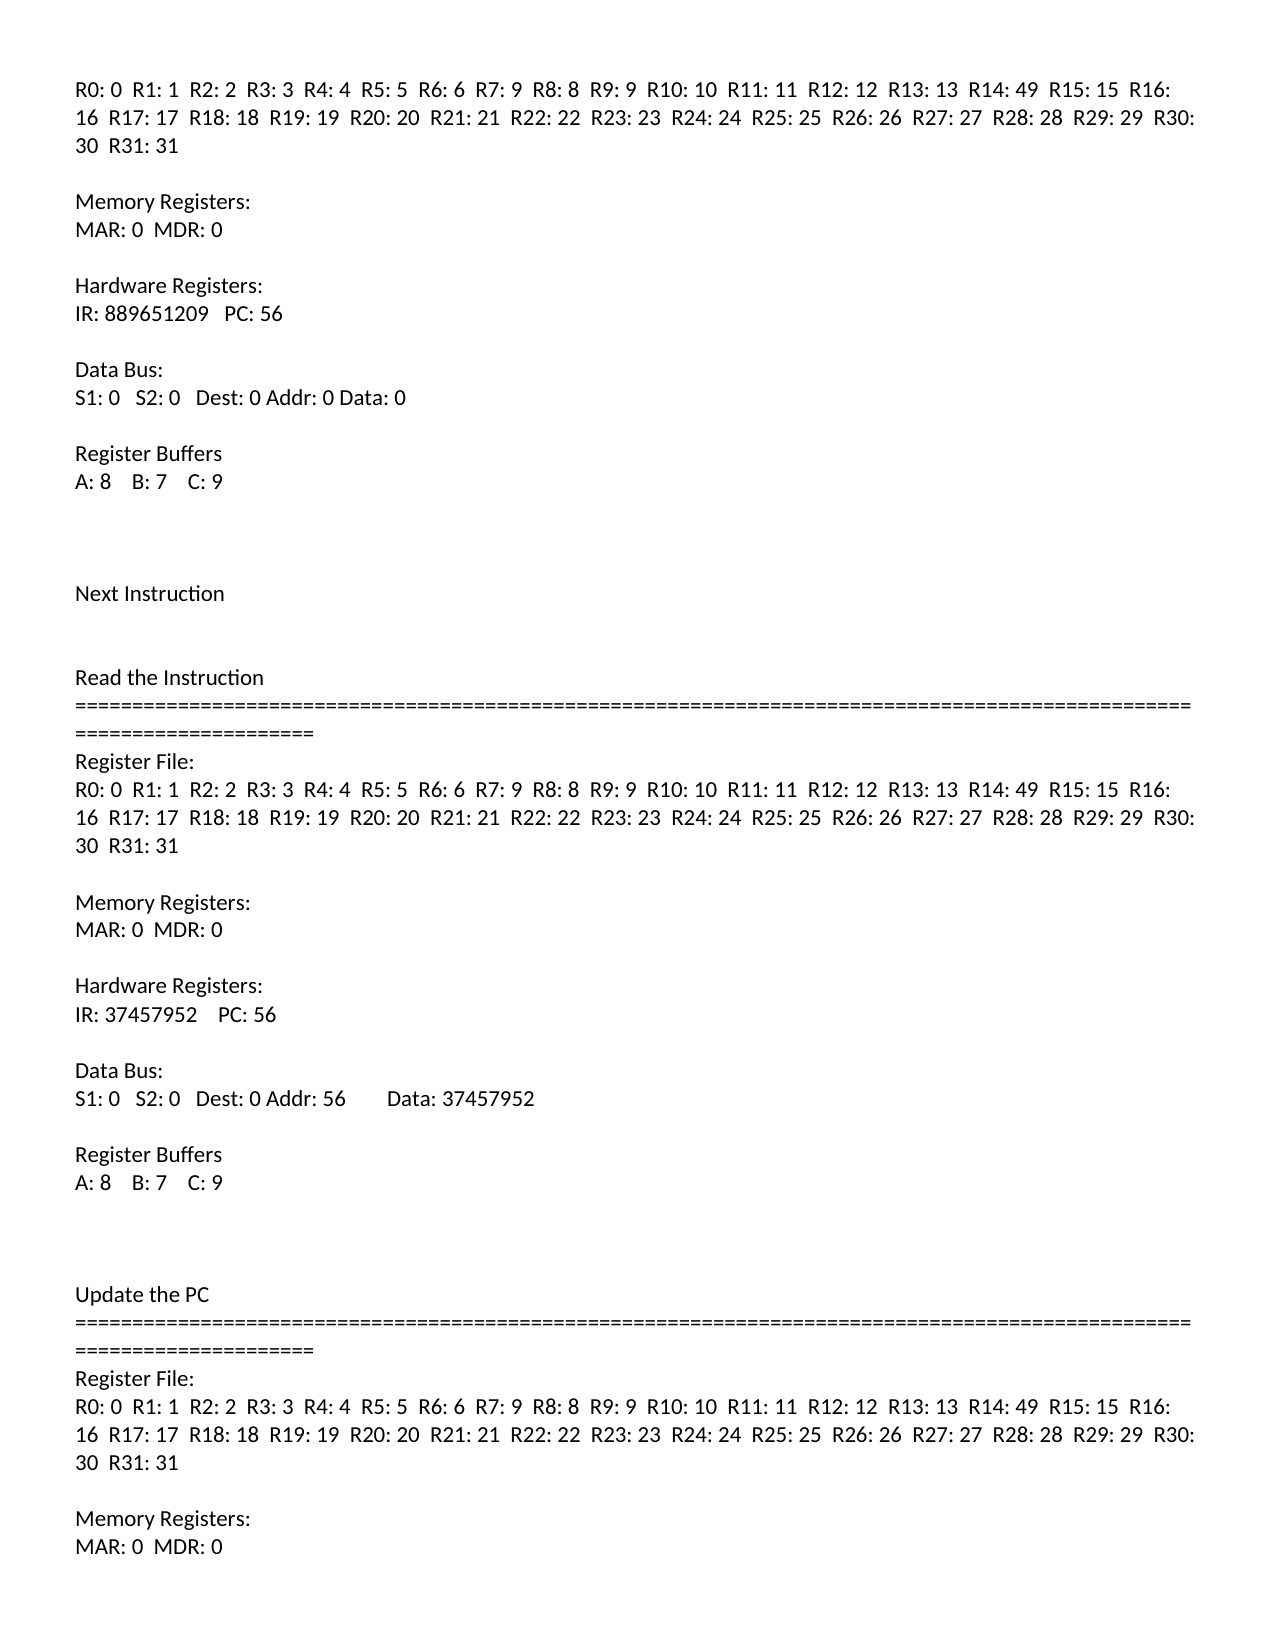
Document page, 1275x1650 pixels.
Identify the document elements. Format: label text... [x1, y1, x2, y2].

text Register File: [75, 1364, 1200, 1392]
text S1: 0 S2: 0 Dest: 0 Addr: 56 Data: 37457952 [75, 1084, 1200, 1112]
text Register Buffers [75, 1140, 1200, 1168]
text IR: 37457952 PC: 56 [75, 1000, 1200, 1028]
text MAR: 0 MDR: 0 [75, 1532, 1200, 1560]
text Register Buffers [75, 439, 1200, 467]
text Memory Registers: [75, 187, 1200, 215]
text Hardware Registers: [75, 271, 1200, 299]
text R0: 0 R1: 1 R2: 2 R3: 3 R4: 4 R5: 5 R6: 6 R7: 9 R8: 8 R9: 9 R10: 10 R11: 11 R12: 12 R13: 13 R14: 49 R15: 15 R16: 16 R17: 17 R18: 18 R19: 19 R20: 20 R21: 21 R22: 22 R23: 23 R24: 24 R25: 25 R26: 26 R27: 27 R28: 28 R29: 29 R30: 30 R31: 31 [75, 75, 1200, 159]
text IR: 889651209 PC: 56 [75, 299, 1200, 327]
text R0: 0 R1: 1 R2: 2 R3: 3 R4: 4 R5: 5 R6: 6 R7: 9 R8: 8 R9: 9 R10: 10 R11: 11 R12: 12 R13: 13 R14: 49 R15: 15 R16: 16 R17: 17 R18: 18 R19: 19 R20: 20 R21: 21 R22: 22 R23: 23 R24: 24 R25: 25 R26: 26 R27: 27 R28: 28 R29: 29 R30: 30 R31: 31 [75, 776, 1200, 859]
text Memory Registers: [75, 1504, 1200, 1532]
text Data Bus: [75, 1056, 1200, 1084]
text S1: 0 S2: 0 Dest: 0 Addr: 0 Data: 0 [75, 383, 1200, 411]
text R0: 0 R1: 1 R2: 2 R3: 3 R4: 4 R5: 5 R6: 6 R7: 9 R8: 8 R9: 9 R10: 10 R11: 11 R12: 12 R13: 13 R14: 49 R15: 15 R16: 16 R17: 17 R18: 18 R19: 19 R20: 20 R21: 21 R22: 22 R23: 23 R24: 24 R25: 25 R26: 26 R27: 27 R28: 28 R29: 29 R30: 30 R31: 31 [75, 1392, 1200, 1476]
text A: 8 B: 7 C: 9 [75, 467, 1200, 495]
text Hardware Registers: [75, 972, 1200, 1000]
text Register File: [75, 747, 1200, 776]
text Next Instruction [75, 579, 1200, 607]
text ======================================================================================================================= [75, 691, 1200, 747]
text A: 8 B: 7 C: 9 [75, 1168, 1200, 1196]
text ======================================================================================================================= [75, 1308, 1200, 1364]
text MAR: 0 MDR: 0 [75, 916, 1200, 944]
text Update the PC [75, 1280, 1200, 1308]
text Memory Registers: [75, 888, 1200, 916]
text MAR: 0 MDR: 0 [75, 215, 1200, 243]
text Data Bus: [75, 355, 1200, 383]
text Read the Instruction [75, 663, 1200, 691]
